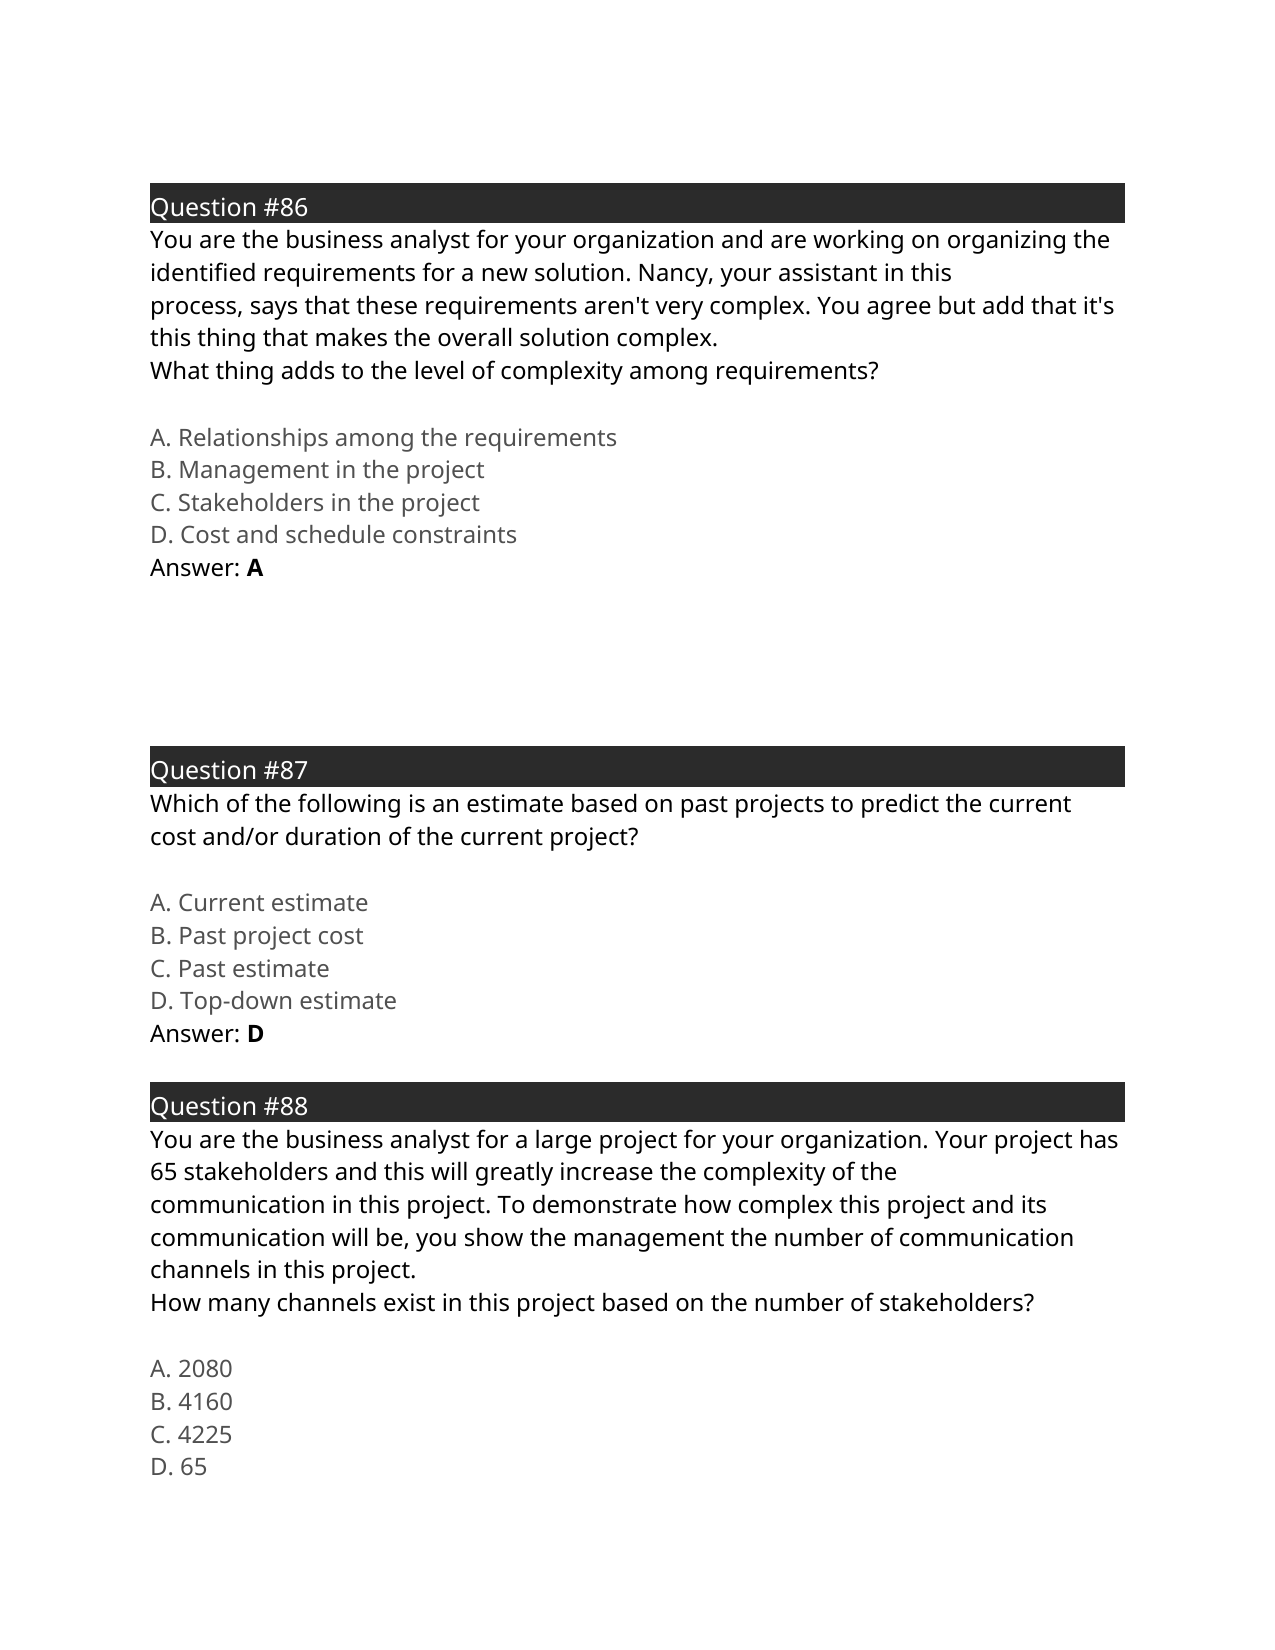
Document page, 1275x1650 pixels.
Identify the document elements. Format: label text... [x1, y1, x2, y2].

text D. Cost and schedule constraints [150, 518, 1125, 551]
text D. 65 [150, 1450, 1125, 1483]
text Which of the following is an estimate based on past projects to predict the current cost and/or duration of the current project? [150, 787, 1125, 886]
text Question #88 [150, 1082, 1125, 1122]
text You are the business analyst for your organization and are working on organizing the identified requirements for a new solution. Nancy, your assistant in this process, says that these requirements aren't very complex. You agree but add that it's this thing that makes the overall solution complex. What thing adds to the level of complexity among requirements? [150, 223, 1125, 420]
text Question #86 [150, 183, 1125, 223]
text Answer: A [150, 551, 1125, 583]
text B. Past project cost [150, 919, 1125, 951]
text A. Relationships among the requirements [150, 420, 1125, 453]
text B. Management in the project [150, 453, 1125, 486]
text Answer: D [150, 1017, 1125, 1049]
text Question #87 [150, 746, 1125, 787]
text C. 4225 [150, 1417, 1125, 1450]
text A. 2080 [150, 1352, 1125, 1385]
text A. Current estimate [150, 886, 1125, 919]
text C. Stakeholders in the project [150, 486, 1125, 518]
text D. Top-down estimate [150, 984, 1125, 1017]
text B. 4160 [150, 1385, 1125, 1417]
text C. Past estimate [150, 951, 1125, 984]
text You are the business analyst for a large project for your organization. Your project has 65 stakeholders and this will greatly increase the complexity of the communication in this project. To demonstrate how complex this project and its communication will be, you show the management the number of communication channels in this project. How many channels exist in this project based on the number of stakeholders? [150, 1122, 1125, 1352]
